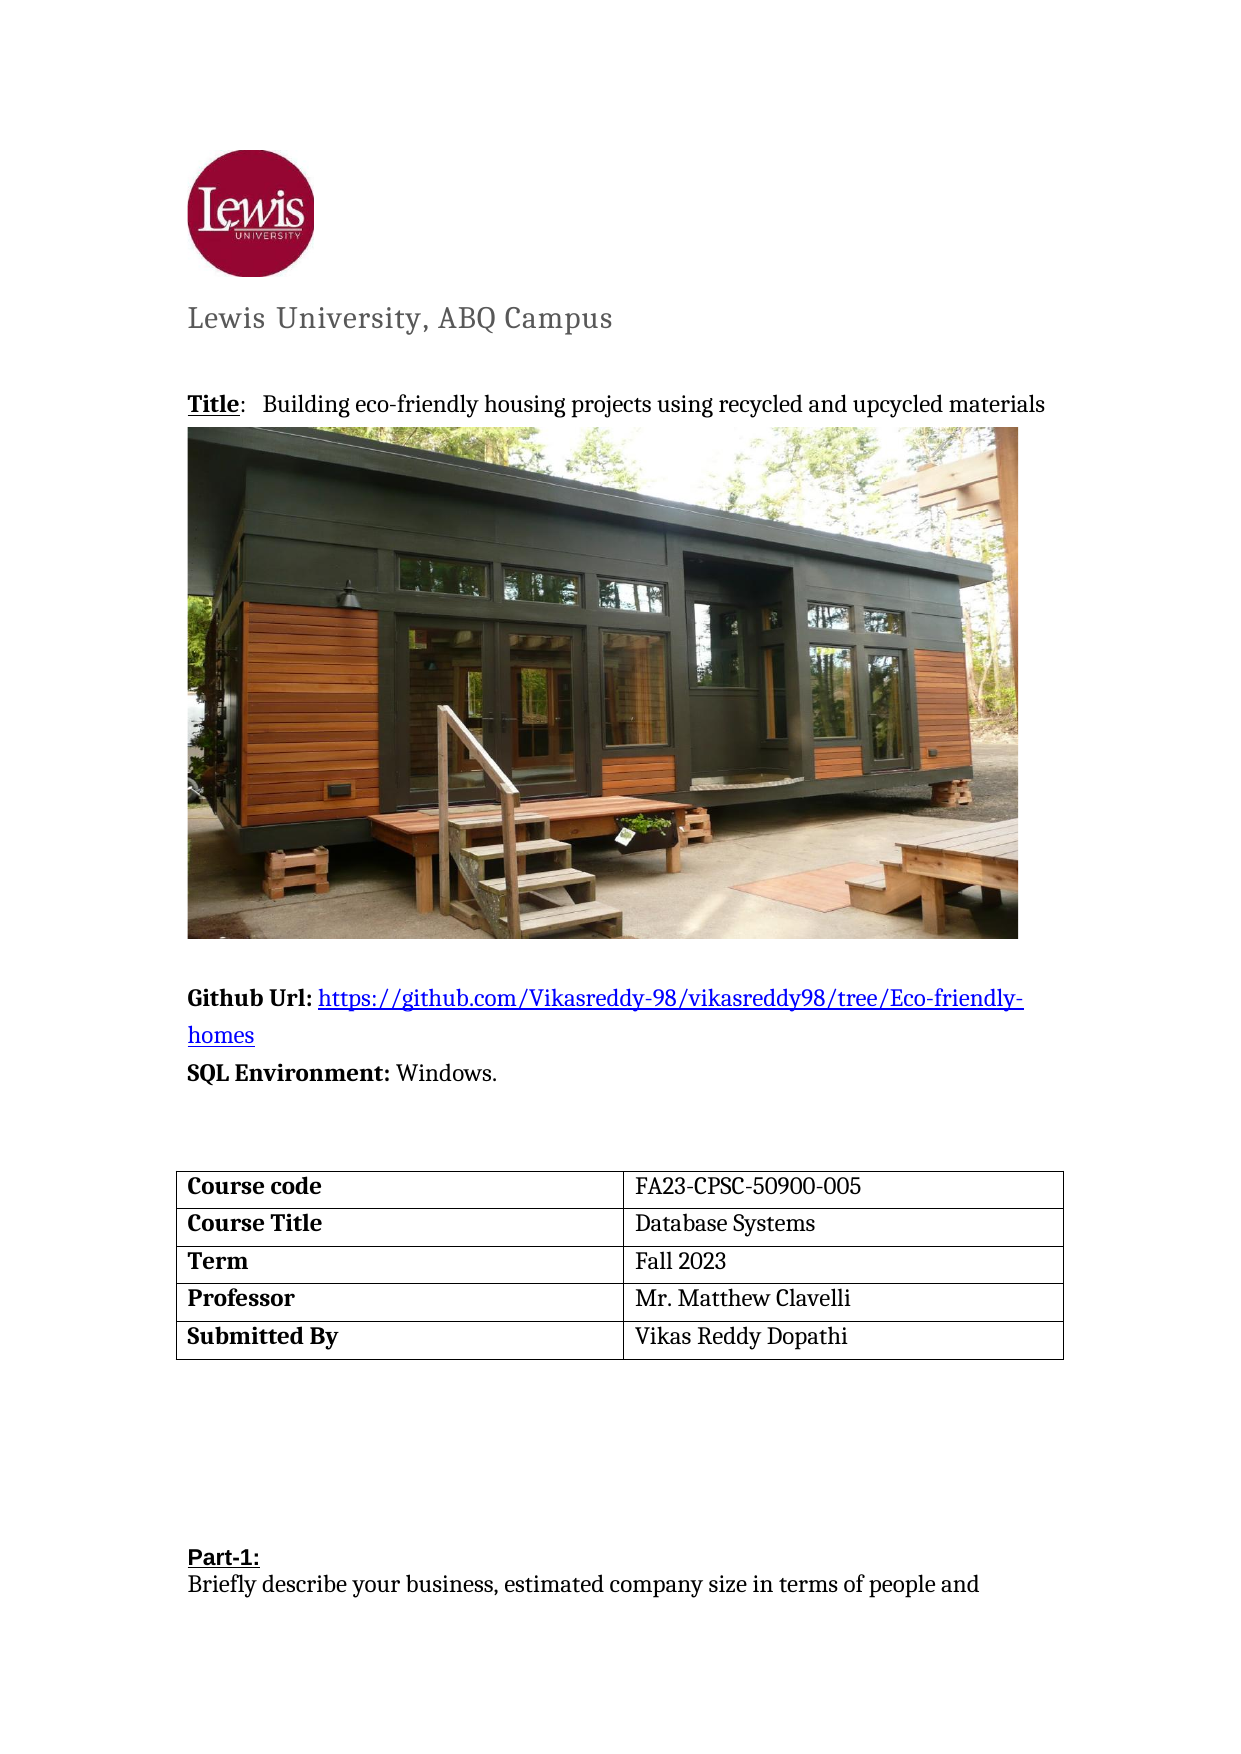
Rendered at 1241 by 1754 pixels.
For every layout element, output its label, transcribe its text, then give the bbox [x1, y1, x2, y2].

table_header FA23-CPSC-50900-005 [624, 1172, 1063, 1208]
table_cell Fall 2023 [624, 1247, 1063, 1283]
table_cell Submitted By [177, 1322, 623, 1358]
picture [187, 427, 1019, 939]
table_cell Vikas Reddy Dopathi [624, 1322, 1063, 1358]
text Part-1: [187, 1544, 1053, 1570]
table_cell Professor [177, 1284, 623, 1321]
text Github Url: https://github.com/Vikasreddy-98/vikasreddy98/tree/Eco-friendly-homes [187, 984, 1053, 1050]
text Lewis University, ABQ Campus [187, 300, 1053, 336]
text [187, 1570, 1053, 1599]
table_header Course code [177, 1172, 623, 1208]
text SQL Environment: Windows. [187, 1059, 1053, 1087]
text Title: Building eco-friendly housing projects using recycled and upcycled materials [187, 390, 1053, 419]
table_cell Term [177, 1247, 623, 1283]
picture [187, 150, 314, 277]
table_cell Course Title [177, 1209, 623, 1246]
table_cell Database Systems [624, 1209, 1063, 1246]
table_cell Mr. Matthew Clavelli [624, 1284, 1063, 1321]
